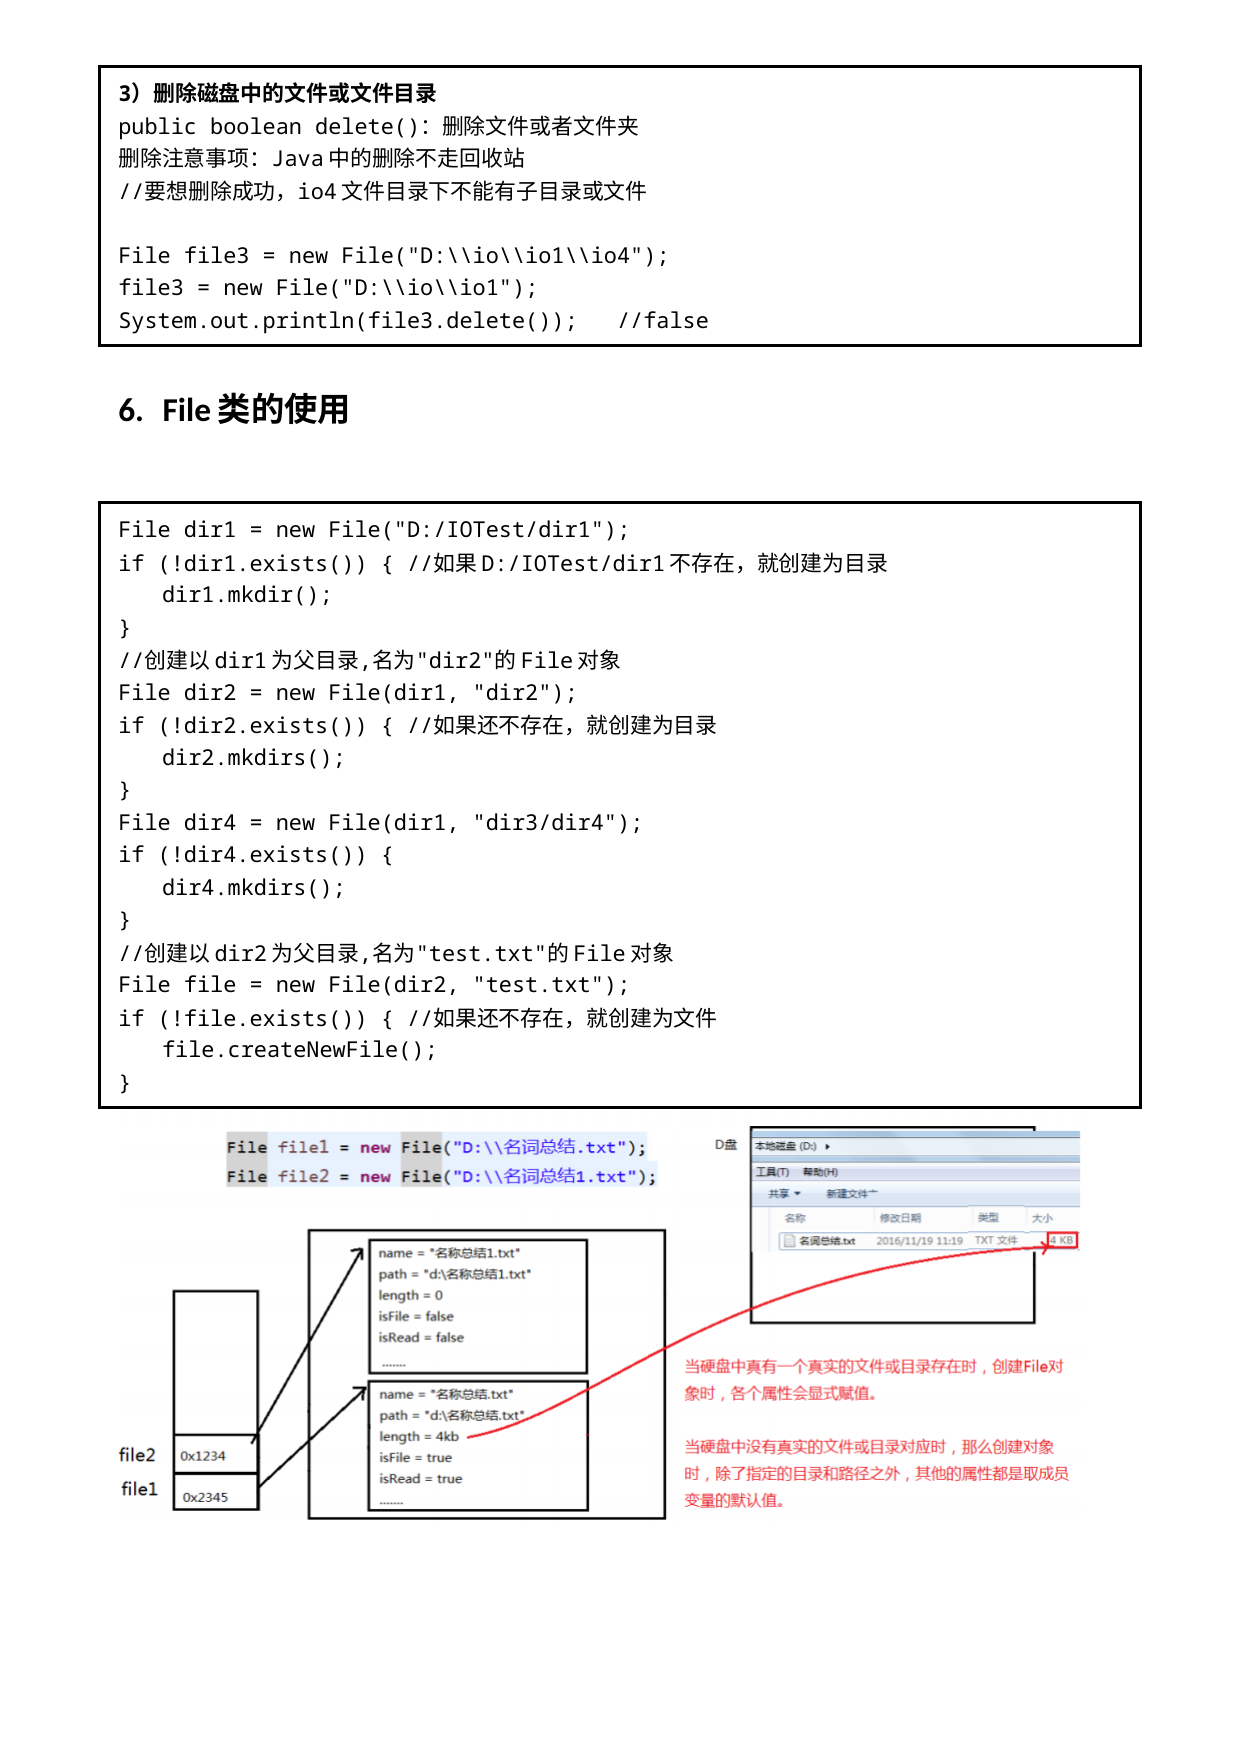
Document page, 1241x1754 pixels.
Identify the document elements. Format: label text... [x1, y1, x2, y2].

text dir2.mkdirs(); [118, 740, 1122, 773]
text File file = new File(dir2, "test.txt"); [118, 968, 1122, 1000]
text File dir1 = new File("D:/IOTest/dir1"); [101, 504, 1139, 545]
text if (!file.exists()) { //如果还不存在，就创建为文件 [118, 1000, 1122, 1033]
text if (!dir4.exists()) { [118, 838, 1122, 870]
text //要想删除成功，io4文件目录下不能有子目录或文件 [118, 173, 1122, 206]
text } [101, 1054, 1139, 1106]
text } [118, 773, 1122, 805]
text File dir2 = new File(dir1, "dir2"); [118, 675, 1122, 708]
text File file3 = new File("D:\\io\\io1\\io4"); [118, 238, 1122, 271]
text public boolean delete()：删除文件或者文件夹 [118, 108, 1122, 141]
text file.createNewFile(); [118, 1033, 1122, 1054]
subtitle File类的使用 [118, 374, 1122, 439]
text dir1.mkdir(); [118, 578, 1122, 610]
text } [118, 610, 1122, 643]
text System.out.println(file3.delete()); //false [101, 292, 1139, 344]
text 3）删除磁盘中的文件或文件目录 [101, 68, 1139, 108]
text file3 = new File("D:\\io\\io1"); [118, 271, 1122, 292]
text File dir4 = new File(dir1, "dir3/dir4"); [118, 805, 1122, 838]
text } [118, 903, 1122, 935]
text //创建以dir1为父目录,名为"dir2"的File对象 [118, 643, 1122, 675]
text 删除注意事项：Java中的删除不走回收站 [118, 141, 1122, 173]
text dir4.mkdirs(); [118, 870, 1122, 903]
text if (!dir2.exists()) { //如果还不存在，就创建为目录 [118, 708, 1122, 740]
text if (!dir1.exists()) { //如果D:/IOTest/dir1不存在，就创建为目录 [118, 545, 1122, 578]
picture [118, 1109, 1084, 1529]
text //创建以dir2为父目录,名为"test.txt"的File对象 [118, 935, 1122, 968]
